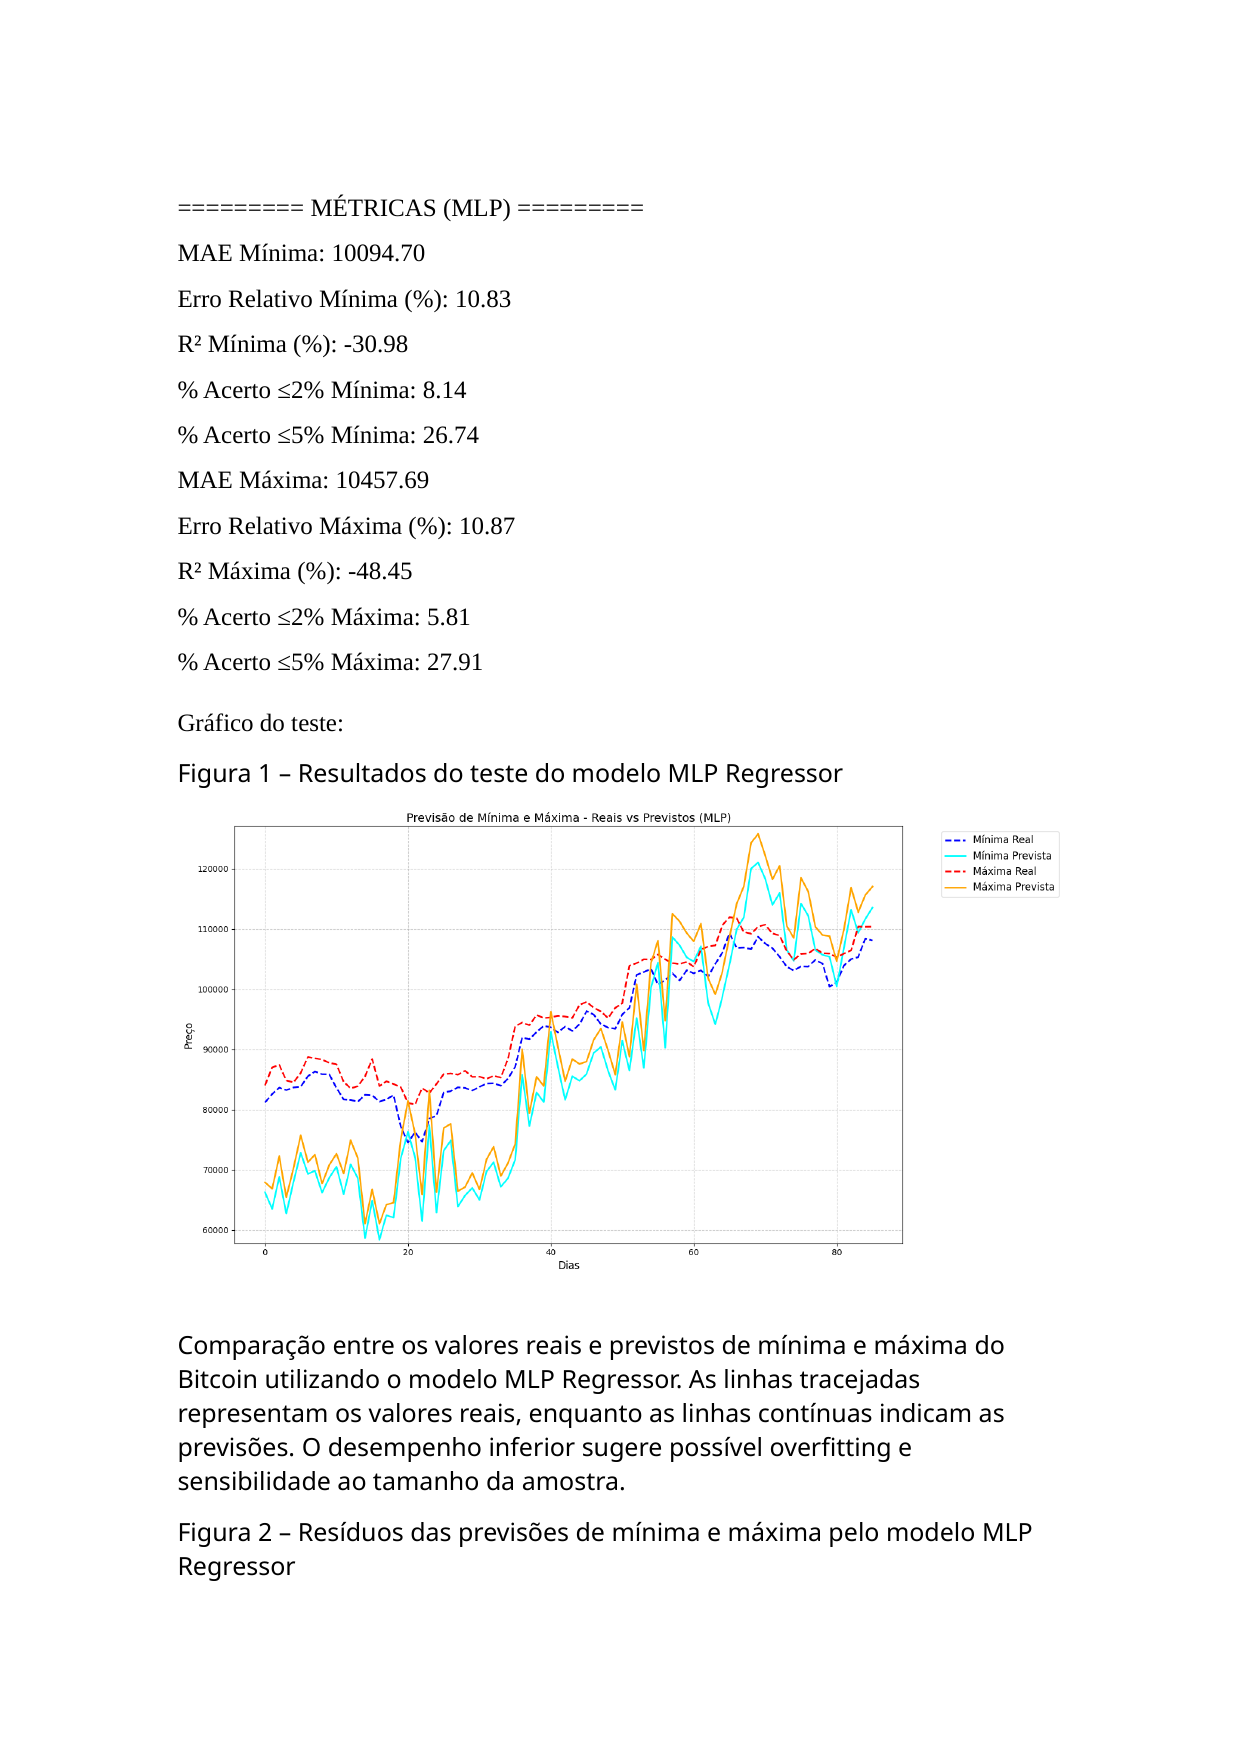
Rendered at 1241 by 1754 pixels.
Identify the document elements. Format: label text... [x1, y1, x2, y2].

text Erro Relativo Mínima (%): 10.83 [177, 284, 1063, 313]
text Figura 2 – Resíduos das previsões de mínima e máxima pelo modelo MLP Regressor [177, 1514, 1063, 1583]
text MAE Máxima: 10457.69 [177, 466, 1063, 494]
text Erro Relativo Máxima (%): 10.87 [177, 511, 1063, 540]
text Comparação entre os valores reais e previstos de mínima e máxima do Bitcoin utilizando o modelo MLP Regressor. As linhas tracejadas representam os valores reais, enquanto as linhas contínuas indicam as previsões. O desempenho inferior sugere possível overfitting e sensibilidade ao tamanho da amostra. [177, 1327, 1063, 1498]
text MAE Mínima: 10094.70 [177, 238, 1063, 267]
text % Acerto ≤5% Mínima: 26.74 [177, 420, 1063, 449]
text R² Máxima (%): -48.45 [177, 556, 1063, 585]
text Figura 1 – Resultados do teste do modelo MLP Regressor [177, 755, 1063, 789]
text % Acerto ≤2% Máxima: 5.81 [177, 602, 1063, 631]
text R² Mínima (%): -30.98 [177, 329, 1063, 358]
text ========= MÉTRICAS (MLP) ========= [177, 193, 1063, 222]
text % Acerto ≤2% Mínima: 8.14 [177, 375, 1063, 403]
picture [177, 806, 1063, 1277]
text % Acerto ≤5% Máxima: 27.91 Gráfico do teste: [177, 647, 1063, 739]
